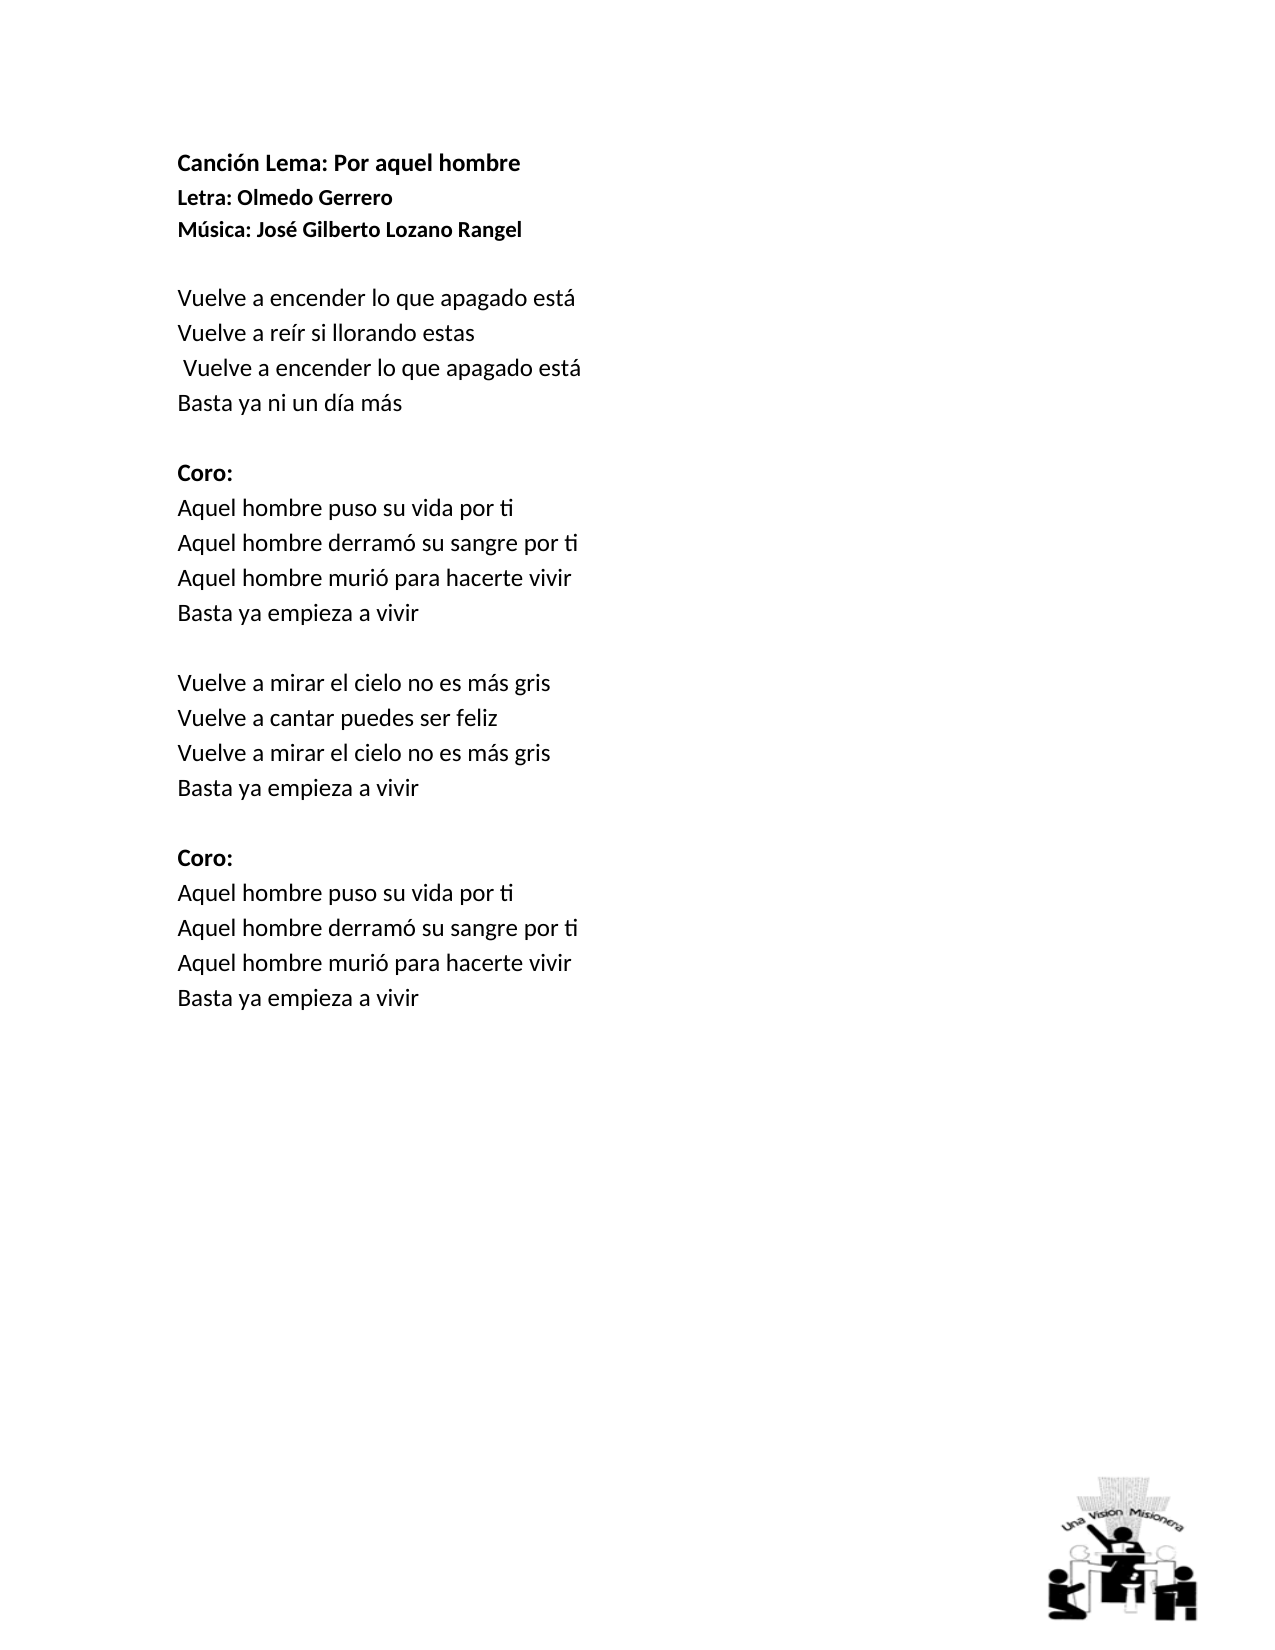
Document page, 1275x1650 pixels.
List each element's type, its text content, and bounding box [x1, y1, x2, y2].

text Aquel hombre murió para hacerte vivir [177, 562, 1098, 592]
text Aquel hombre derramó su sangre por ti [177, 527, 1098, 557]
text Vuelve a reír si llorando estas [177, 317, 1098, 347]
text Letra: Olmedo Gerrero [177, 183, 1098, 211]
text Basta ya empieza a vivir [177, 597, 1098, 627]
text Canción Lema: Por aquel hombre [177, 148, 1098, 178]
text Vuelve a mirar el cielo no es más gris [177, 737, 1098, 767]
text Aquel hombre puso su vida por ti [177, 492, 1098, 522]
text Vuelve a mirar el cielo no es más gris [177, 667, 1098, 697]
text Basta ya ni un día más [177, 387, 1098, 417]
text Vuelve a encender lo que apagado está [177, 282, 1098, 312]
text Coro: [177, 842, 1098, 872]
picture [1022, 1470, 1220, 1641]
text Vuelve a cantar puedes ser feliz [177, 702, 1098, 732]
text Basta ya empieza a vivir [177, 772, 1098, 802]
text Aquel hombre murió para hacerte vivir [177, 947, 1098, 977]
text Coro: [177, 457, 1098, 487]
text Basta ya empieza a vivir [177, 982, 1098, 1012]
text Vuelve a encender lo que apagado está [177, 352, 1098, 382]
text Música: José Gilberto Lozano Rangel [177, 215, 1098, 243]
text Aquel hombre derramó su sangre por ti [177, 912, 1098, 942]
text Aquel hombre puso su vida por ti [177, 877, 1098, 907]
